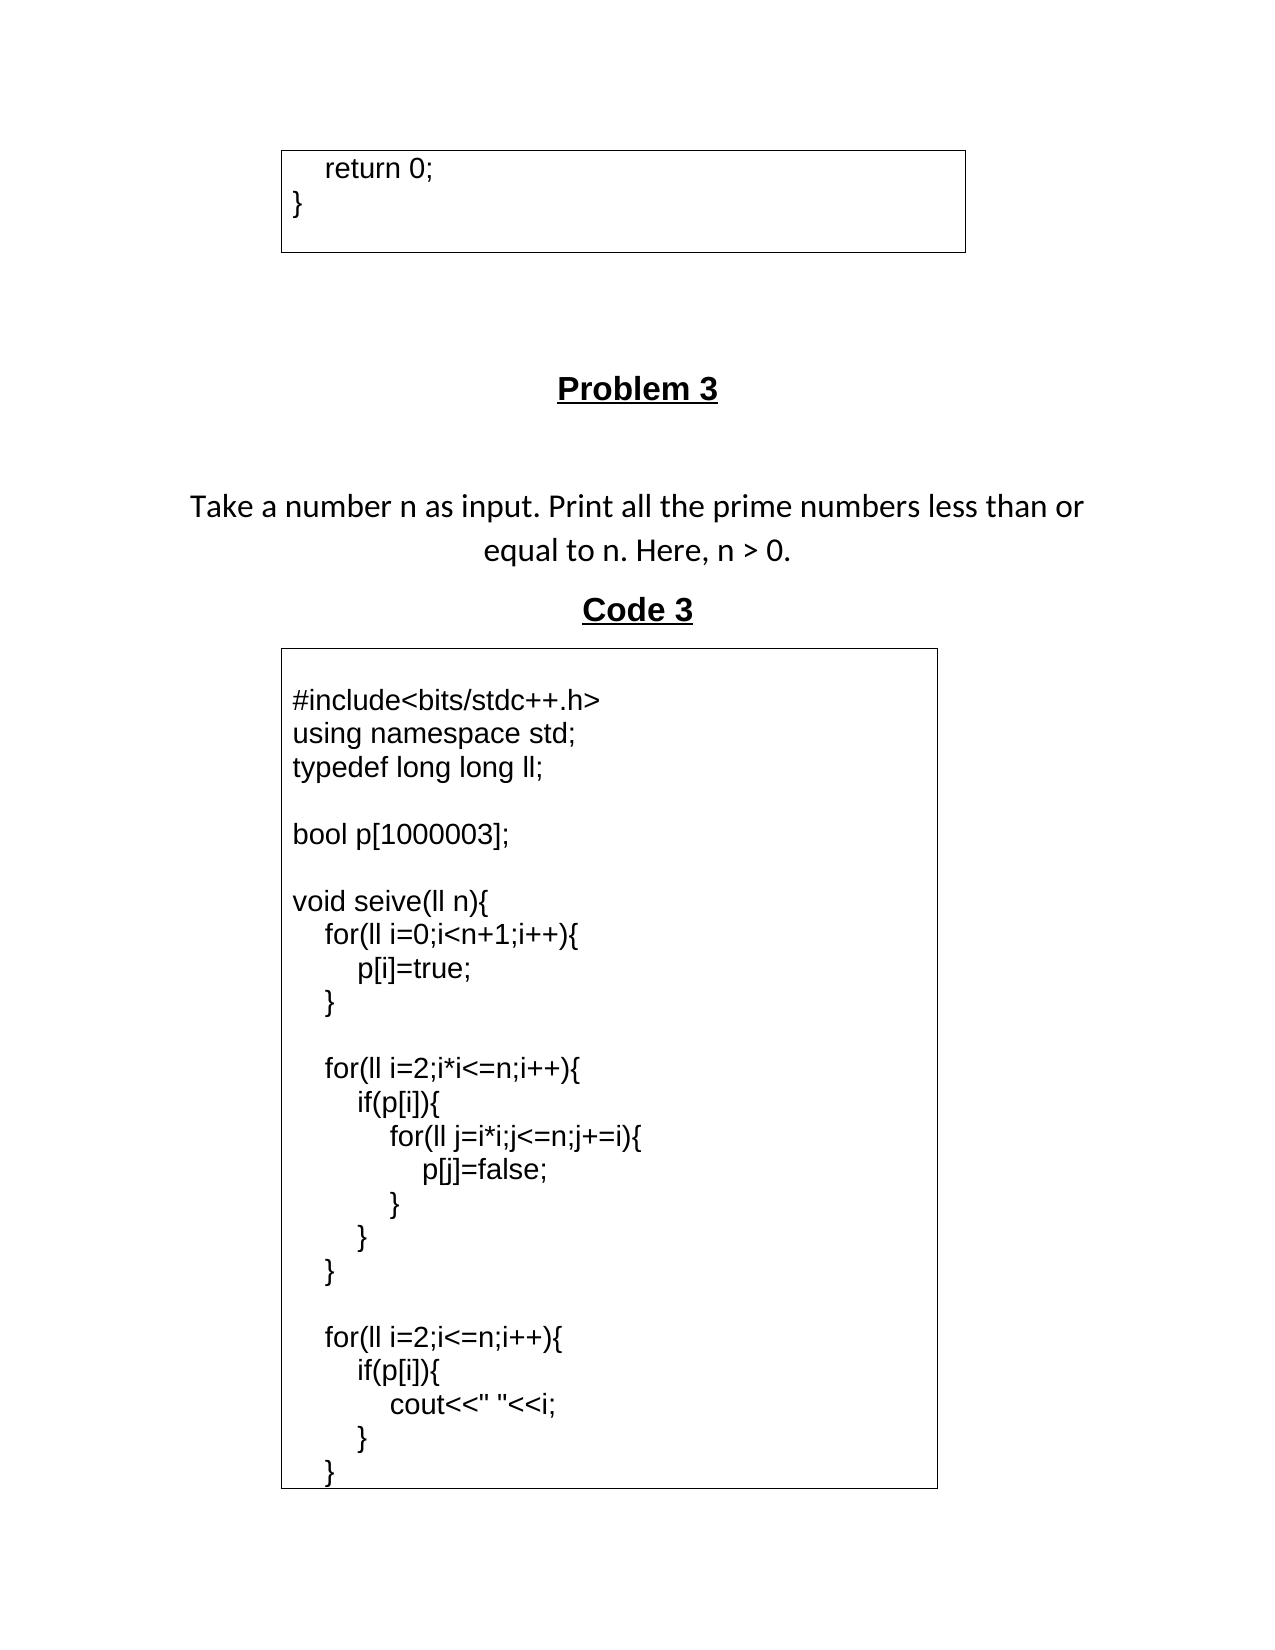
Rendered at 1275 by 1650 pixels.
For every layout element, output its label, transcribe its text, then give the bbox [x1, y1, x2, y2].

text Problem 3 [150, 369, 1125, 407]
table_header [282, 151, 965, 252]
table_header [282, 649, 937, 1487]
text Take a number n as input. Print all the prime numbers less than or equal to n. Here, n > 0. [150, 485, 1125, 570]
text Code 3 [150, 590, 1125, 628]
